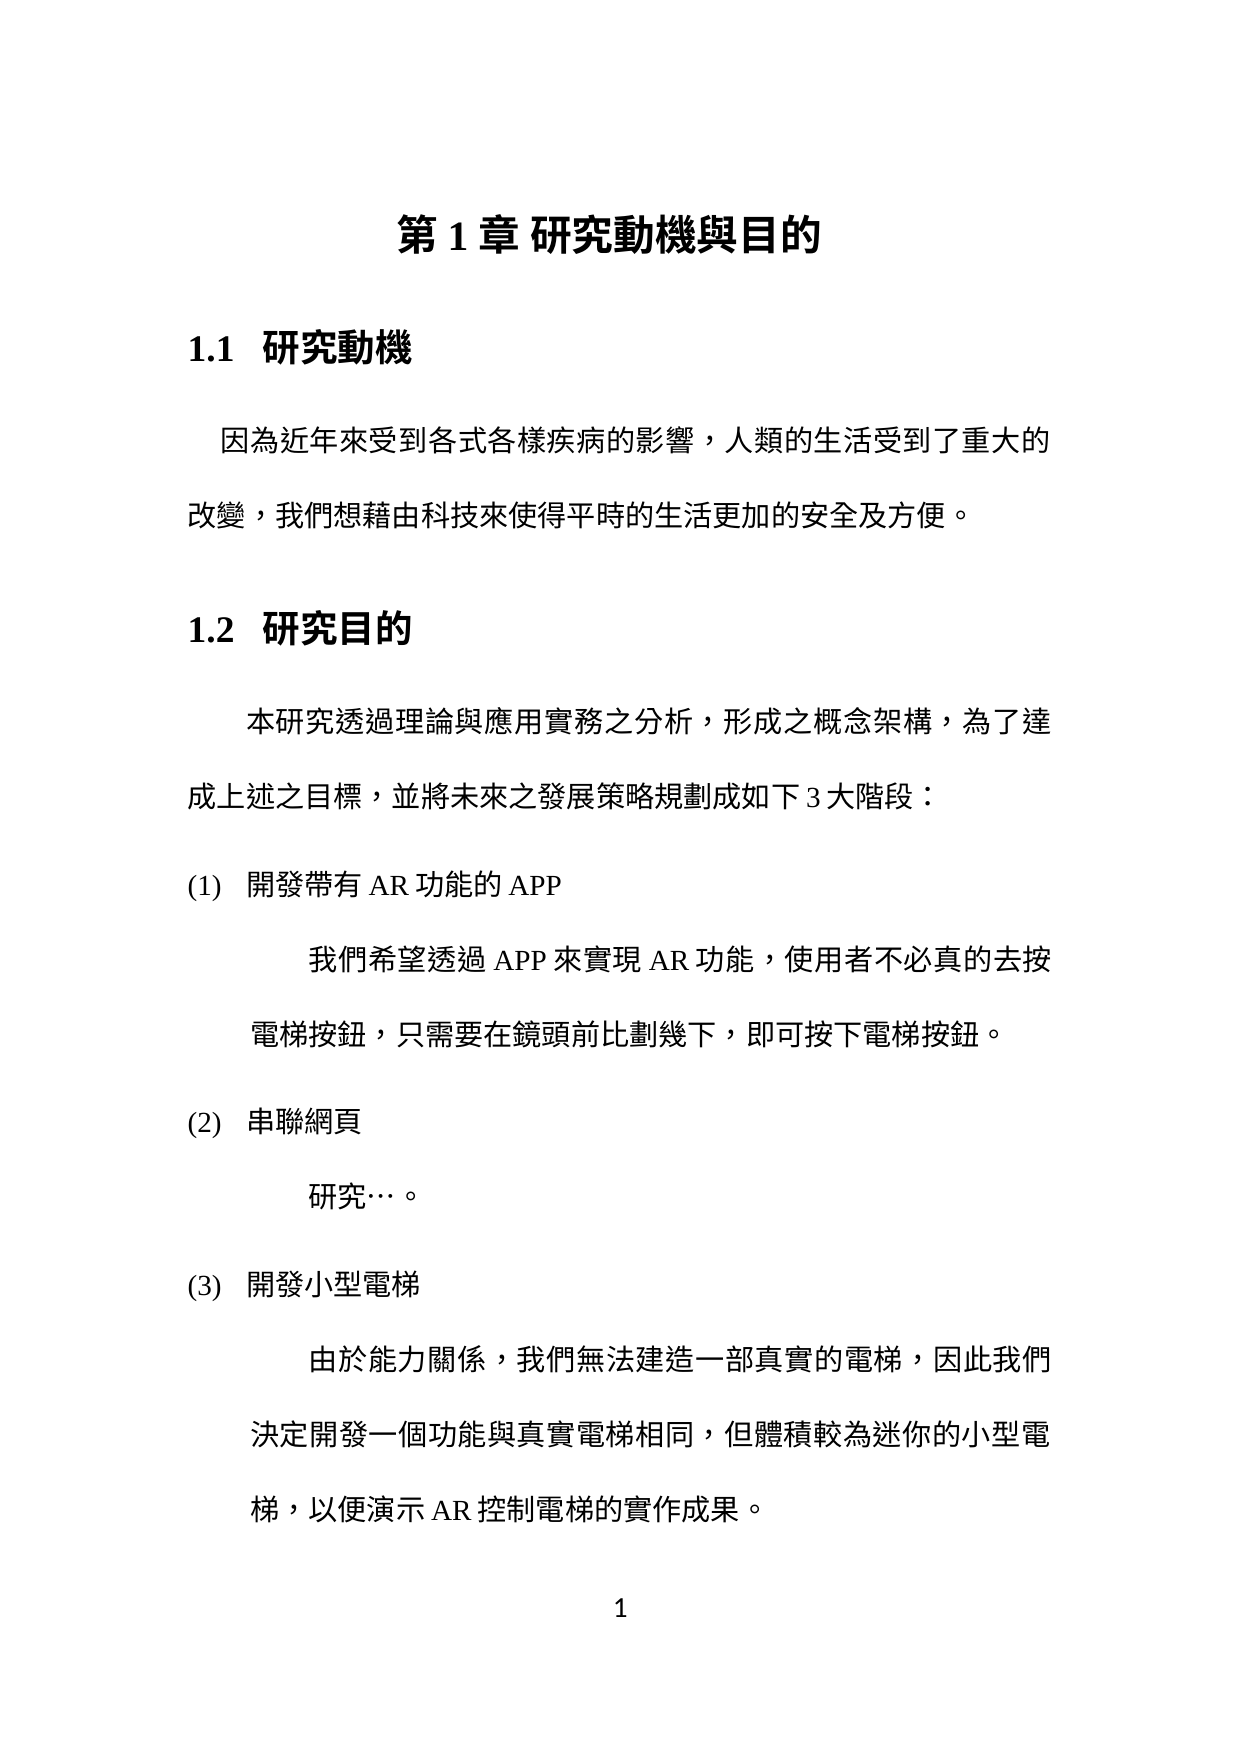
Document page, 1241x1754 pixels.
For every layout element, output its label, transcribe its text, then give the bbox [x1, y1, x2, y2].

list 我們希望透過APP來實現AR功能，使用者不必真的去按電梯按鈕，只需要在鏡頭前比劃幾下，即可按下電梯按鈕。 [250, 920, 1053, 1070]
list 研究…。 [250, 1157, 1053, 1232]
text 因為近年來受到各式各樣疾病的影響，人類的生活受到了重大的改變，我們想藉由科技來使得平時的生活更加的安全及方便。 [187, 401, 1053, 551]
text 本研究透過理論與應用實務之分析，形成之概念架構，為了達成上述之目標，並將未來之發展策略規劃成如下3大階段： [187, 682, 1053, 832]
subtitle 研究動機與目的 [232, 195, 1053, 270]
subtitle 研究動機 [187, 307, 1053, 382]
subtitle 研究目的 [187, 588, 1053, 663]
list 由於能力關係，我們無法建造一部真實的電梯，因此我們決定開發一個功能與真實電梯相同，但體積較為迷你的小型電梯，以便演示AR控制電梯的實作成果。 [250, 1320, 1053, 1545]
list 串聯網頁 [187, 1082, 1053, 1157]
list 開發帶有AR功能的APP [187, 845, 1053, 920]
list 開發小型電梯 [187, 1245, 1053, 1320]
